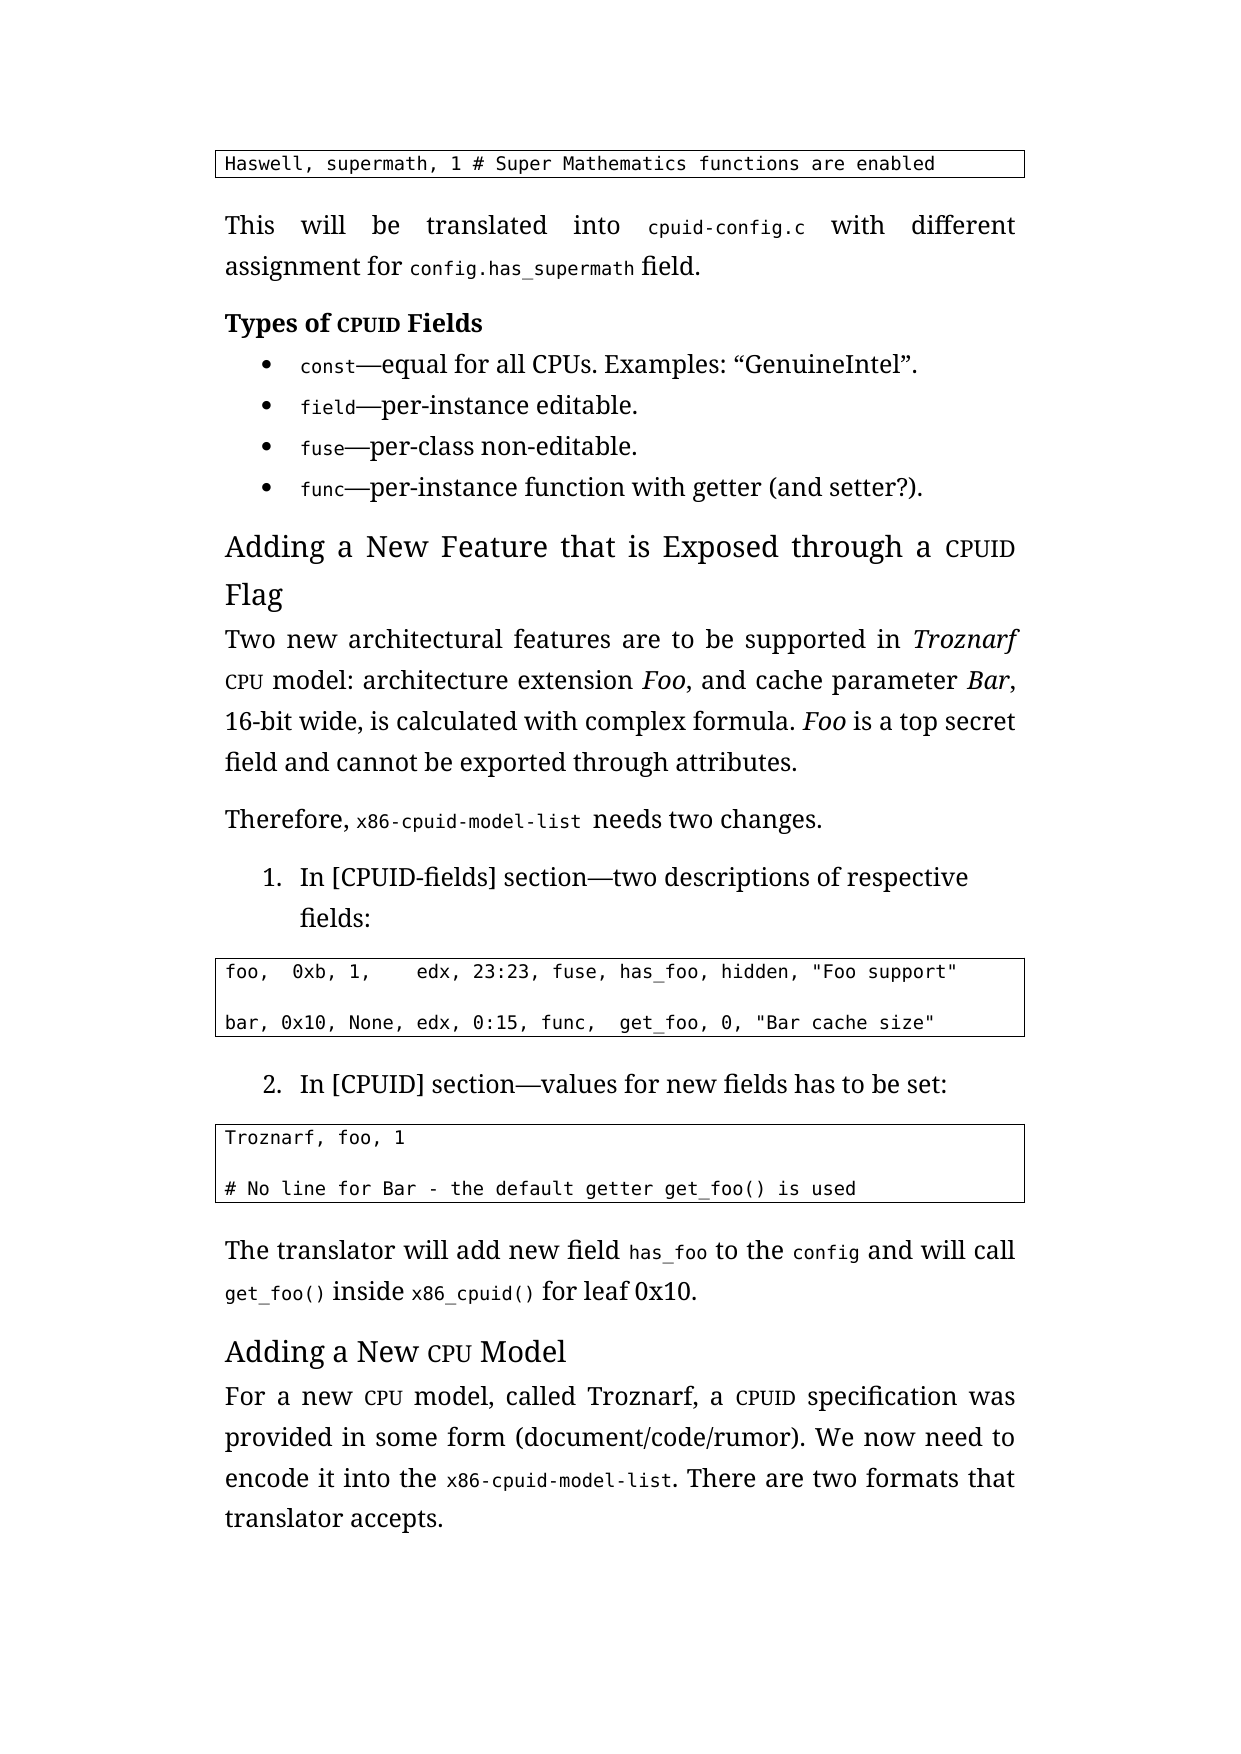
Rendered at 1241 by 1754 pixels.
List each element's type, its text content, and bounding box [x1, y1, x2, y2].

text Troznarf, foo, 1 [216, 1125, 1024, 1149]
subtitle Types of cpuid Fields [224, 306, 1016, 340]
text foo, 0xb, 1, edx, 23:23, fuse, has_foo, hidden, "Foo support" [216, 959, 1024, 983]
subtitle Adding a New Feature that is Exposed through a cpuid Flag [224, 527, 1016, 614]
subtitle Adding a New cpu Model [224, 1331, 1016, 1371]
list field—per-instance editable. [262, 387, 1016, 422]
list In [CPUID-fields] section—two descriptions of respective fields: [262, 859, 1016, 934]
text # No line for Bar - the default getter get_foo() is used [216, 1175, 1024, 1202]
text bar, 0x10, None, edx, 0:15, func, get_foo, 0, "Bar cache size" [216, 1009, 1024, 1036]
text Therefore, x86-cpuid-model-list needs two changes. [224, 802, 1016, 836]
text The translator will add new field has_foo to the config and will call get_foo() inside x86_cpuid() for leaf 0x10. [224, 1233, 1016, 1308]
text This will be translated into cpuid-config.c with different assignment for config.has_supermath field. [224, 207, 1016, 282]
list func—per-instance function with getter (and setter?). [262, 469, 1016, 503]
list In [CPUID] section—values for new fields has to be set: [262, 1066, 1016, 1101]
text Two new architectural features are to be supported in Troznarf cpu model: architecture extension Foo, and cache parameter Bar, 16-bit wide, is calculated with complex formula. Foo is a top secret field and cannot be exported through attributes. [224, 622, 1016, 778]
list const—equal for all CPUs. Examples: “GenuineIntel”. [262, 347, 1016, 381]
list fuse—per-class non-editable. [262, 428, 1016, 462]
text For a new cpu model, called Troznarf, a cpuid specification was provided in some form (document/code/rumor). We now need to encode it into the x86-cpuid-model-list. There are two formats that translator accepts. [224, 1379, 1016, 1535]
text Haswell, supermath, 1 # Super Mathematics functions are enabled [216, 151, 1024, 177]
